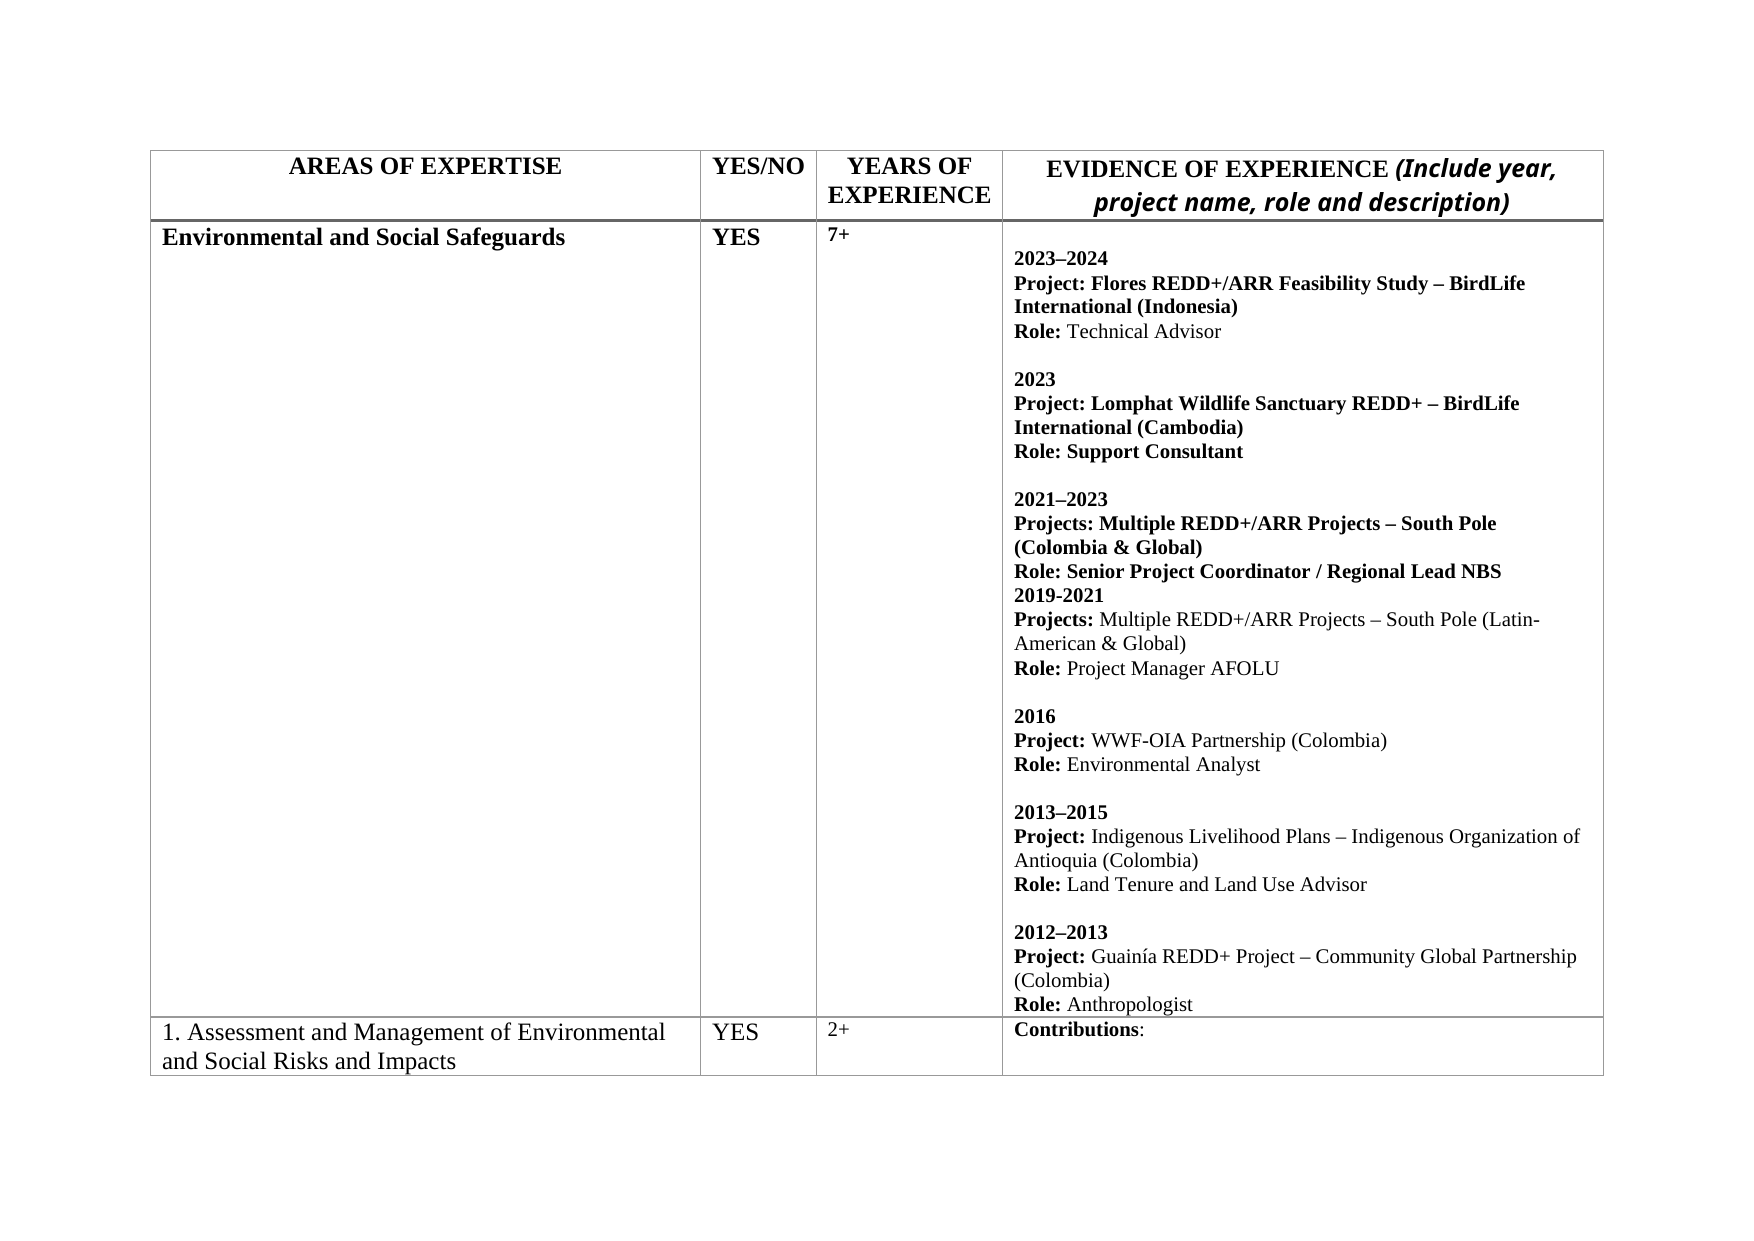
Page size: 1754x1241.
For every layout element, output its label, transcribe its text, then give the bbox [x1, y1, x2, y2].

table_cell YES [701, 222, 816, 1016]
table_header YES/NO [701, 151, 816, 219]
table_cell YES [701, 1018, 816, 1075]
table_cell 2023–2024 Project: Flores REDD+/ARR Feasibility Study – BirdLife International (Indonesia) Role: Technical Advisor 2023 Project: Lomphat Wildlife Sanctuary REDD+ – BirdLife International (Cambodia) Role: Support Consultant 2021–2023 Projects: Multiple REDD+/ARR Projects – South Pole (Colombia & Global) Role: Senior Project Coordinator / Regional Lead NBS 2019-2021 Projects: Multiple REDD+/ARR Projects – South Pole (Latin-American & Global) Role: Project Manager AFOLU 2016 Project: WWF-OIA Partnership (Colombia) Role: Environmental Analyst 2013–2015 Project: Indigenous Livelihood Plans – Indigenous Organization of Antioquia (Colombia) Role: Land Tenure and Land Use Advisor 2012–2013 Project: Guainía REDD+ Project – Community Global Partnership (Colombia) Role: Anthropologist [1003, 222, 1603, 1016]
table_cell Environmental and Social Safeguards [151, 222, 700, 1016]
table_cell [151, 1018, 700, 1075]
table_cell 7+ [817, 222, 1002, 1016]
table_header EVIDENCE OF EXPERIENCE (Include year, project name, role and description) [1003, 151, 1603, 219]
table_header AREAS OF EXPERTISE [151, 151, 700, 219]
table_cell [1003, 1018, 1603, 1075]
table_header YEARS OF EXPERIENCE [817, 151, 1002, 219]
table_cell 2+ [817, 1018, 1002, 1075]
